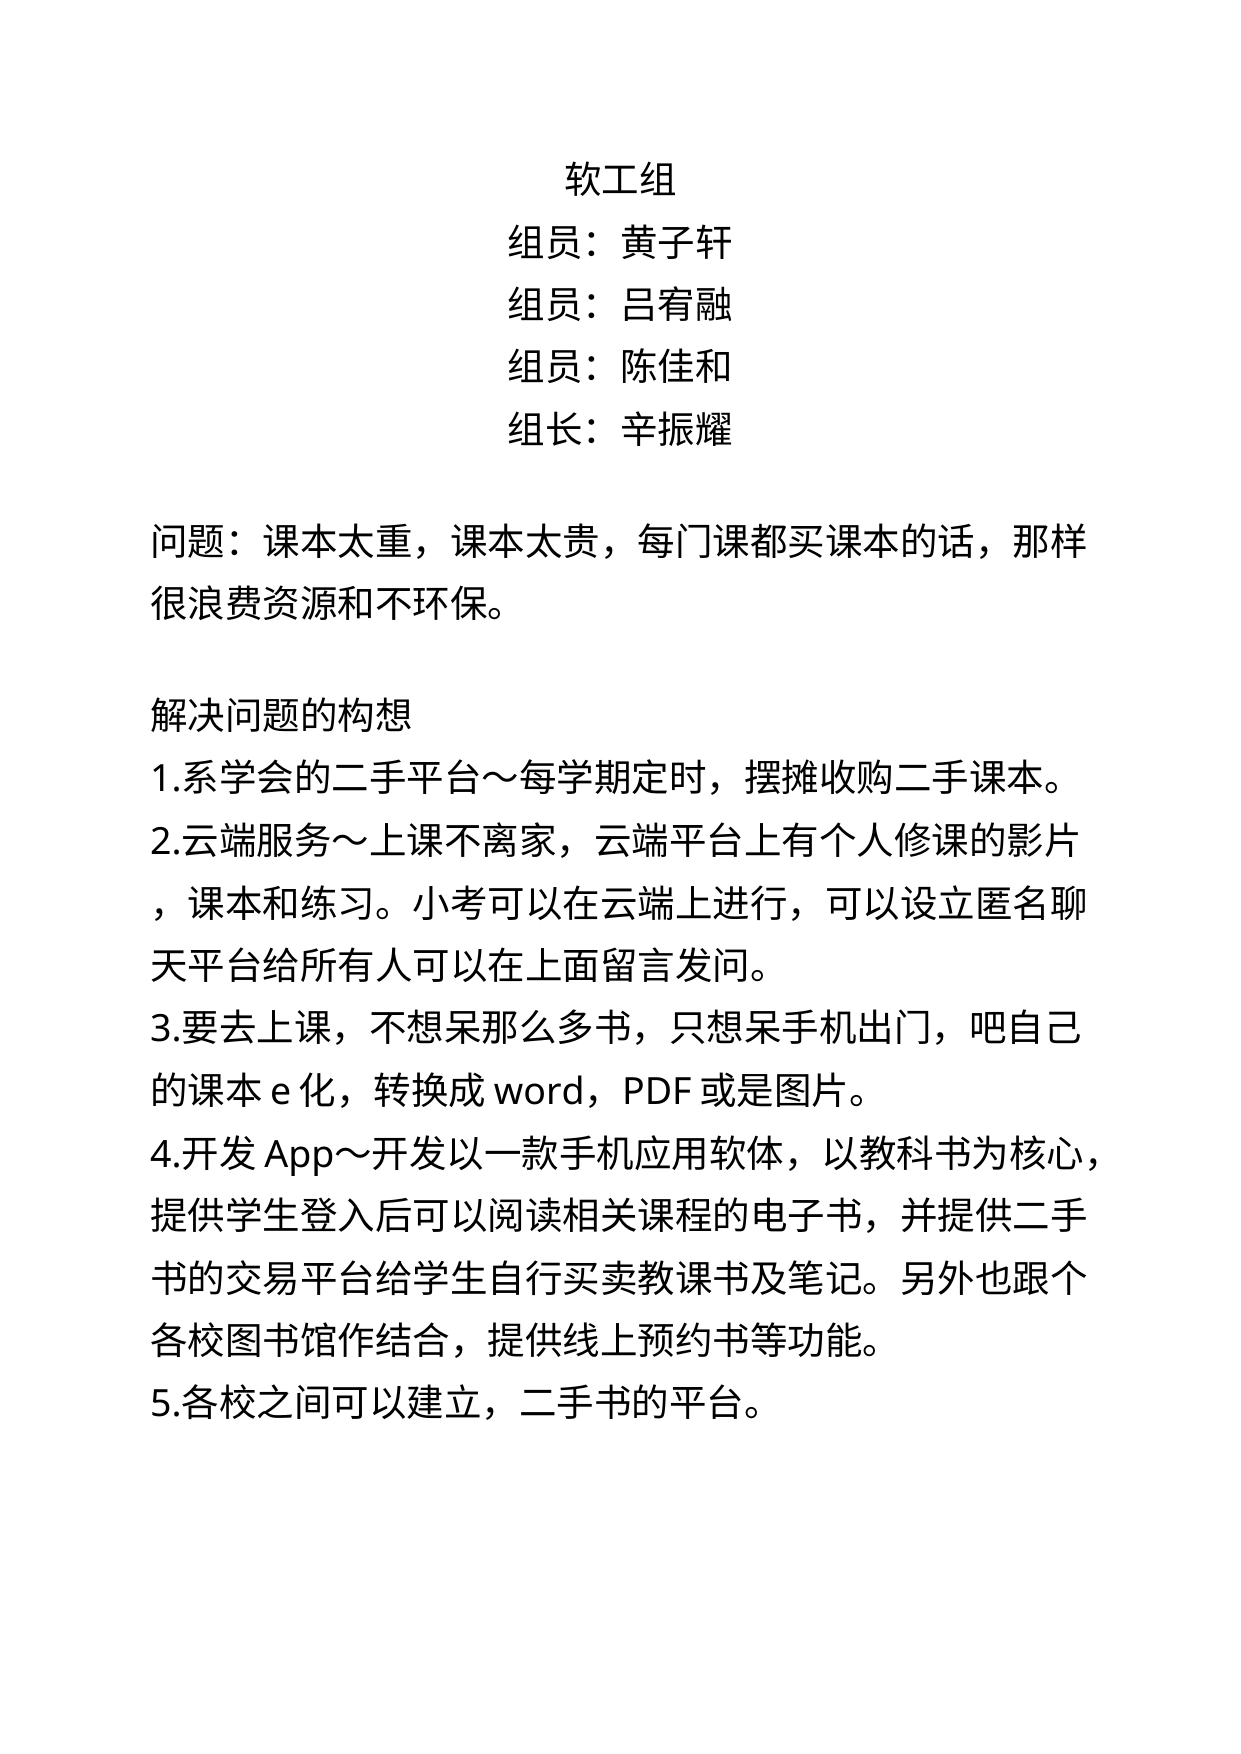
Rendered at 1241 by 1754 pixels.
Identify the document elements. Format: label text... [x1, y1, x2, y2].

text 解决问题的构想 [150, 686, 1090, 740]
text 3.要去上课，不想呆那么多书，只想呆手机出门，吧自己的课本e化，转换成word，PDF或是图片。 [150, 998, 1090, 1115]
text 组员：吕宥融 [150, 275, 1090, 329]
text 4.开发App～开发以一款手机应用软体，以教科书为核心，提供学生登入后可以阅读相关课程的电子书，并提供二手书的交易平台给学生自行买卖教课书及笔记。另外也跟个各校图书馆作结合，提供线上预约书等功能。 [150, 1123, 1090, 1365]
text 5.各校之间可以建立，二手书的平台。 [150, 1373, 1090, 1428]
text 软工组 [150, 150, 1090, 204]
text 组员：陈佳和 [150, 337, 1090, 391]
text 组长：辛振耀 [150, 399, 1090, 454]
text 问题：课本太重，课本太贵，每门课都买课本的话，那样很浪费资源和不环保。 [150, 512, 1090, 628]
text 组员：黄子轩 [150, 212, 1090, 267]
text 2.云端服务～上课不离家，云端平台上有个人修课的影片 ，课本和练习。小考可以在云端上进行，可以设立匿名聊天平台给所有人可以在上面留言发问。 [150, 811, 1090, 990]
text 1.系学会的二手平台～每学期定时，摆摊收购二手课本。 [150, 748, 1090, 803]
